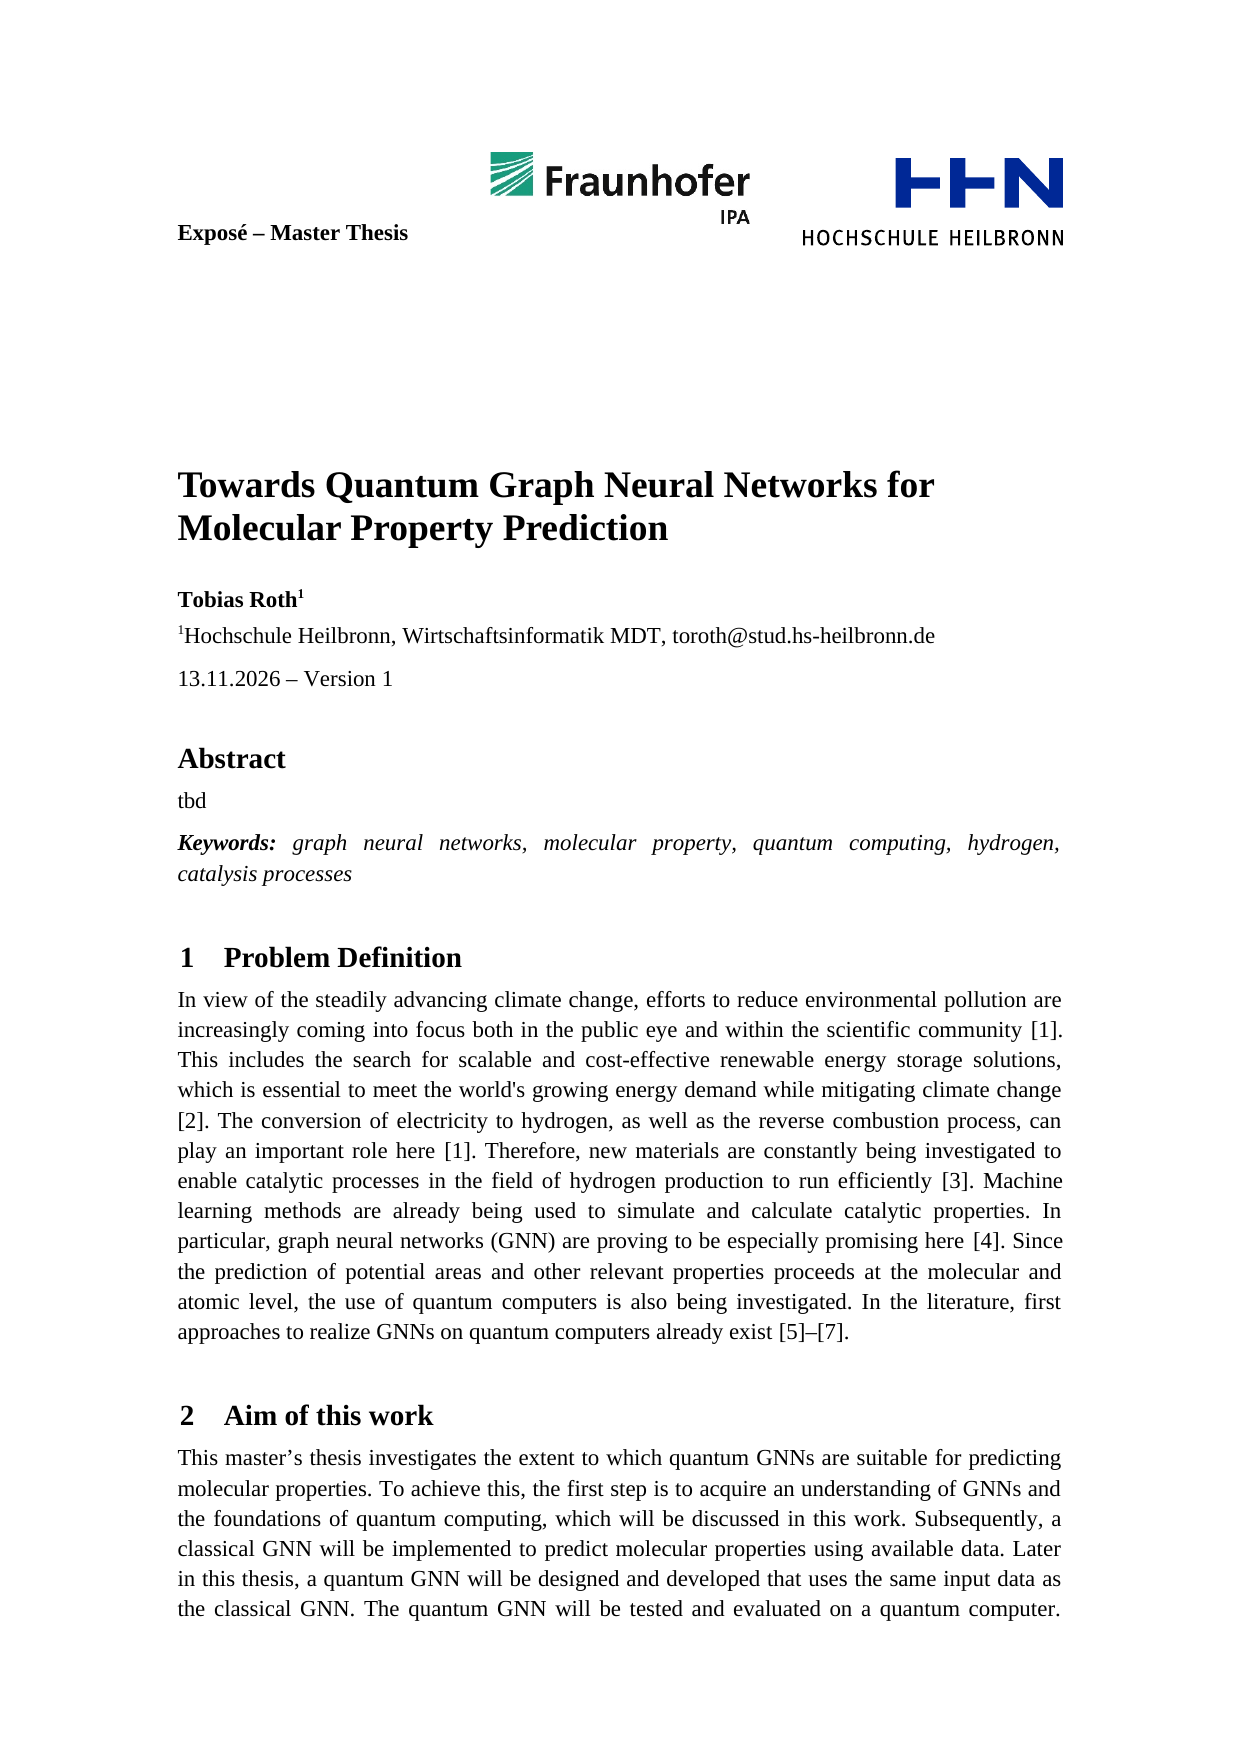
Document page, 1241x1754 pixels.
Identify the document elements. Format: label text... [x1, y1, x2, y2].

text tbd [177, 787, 1063, 813]
text 14.09.2023 – Version 1 [177, 665, 1063, 691]
text Exposé – Master Thesis [177, 219, 1063, 246]
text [177, 1444, 1063, 1622]
text Towards Quantum Graph Neural Networks for Molecular Property Prediction [177, 462, 986, 548]
text Keywords: graph neural networks, molecular property, quantum computing, hydrogen, catalysis processes [177, 829, 1063, 886]
subtitle Aim of this work [179, 1398, 1063, 1432]
text In view of the steadily advancing climate change, efforts to reduce environmental pollution are increasingly coming into focus both in the public eye and within the scientific community [1]. This includes the search for scalable and cost-effective renewable energy storage solutions, which is essential to meet the world's growing energy demand while mitigating climate change [2]. The conversion of electricity to hydrogen, as well as the reverse combustion process, can play an important role here [1]. Therefore, new materials are constantly being investigated to enable catalytic processes in the field of hydrogen production to run efficiently [3]. Machine learning methods are already being used to simulate and calculate catalytic properties. In particular, graph neural networks (GNN) are proving to be especially promising here [4]. Since the prediction of potential areas and other relevant properties proceeds at the molecular and atomic level, the use of quantum computers is also being investigated. In the literature, first approaches to realize GNNs on quantum computers already exist [5]–[7]. [177, 986, 1063, 1344]
subtitle Problem Definition [179, 940, 1063, 973]
text Tobias Roth1 [177, 586, 1063, 612]
picture [490, 152, 750, 224]
text Abstract [177, 733, 1063, 774]
text 1Hochschule Heilbronn, Wirtschaftsinformatik MDT, toroth@stud.hs-heilbronn.de [177, 622, 1063, 648]
